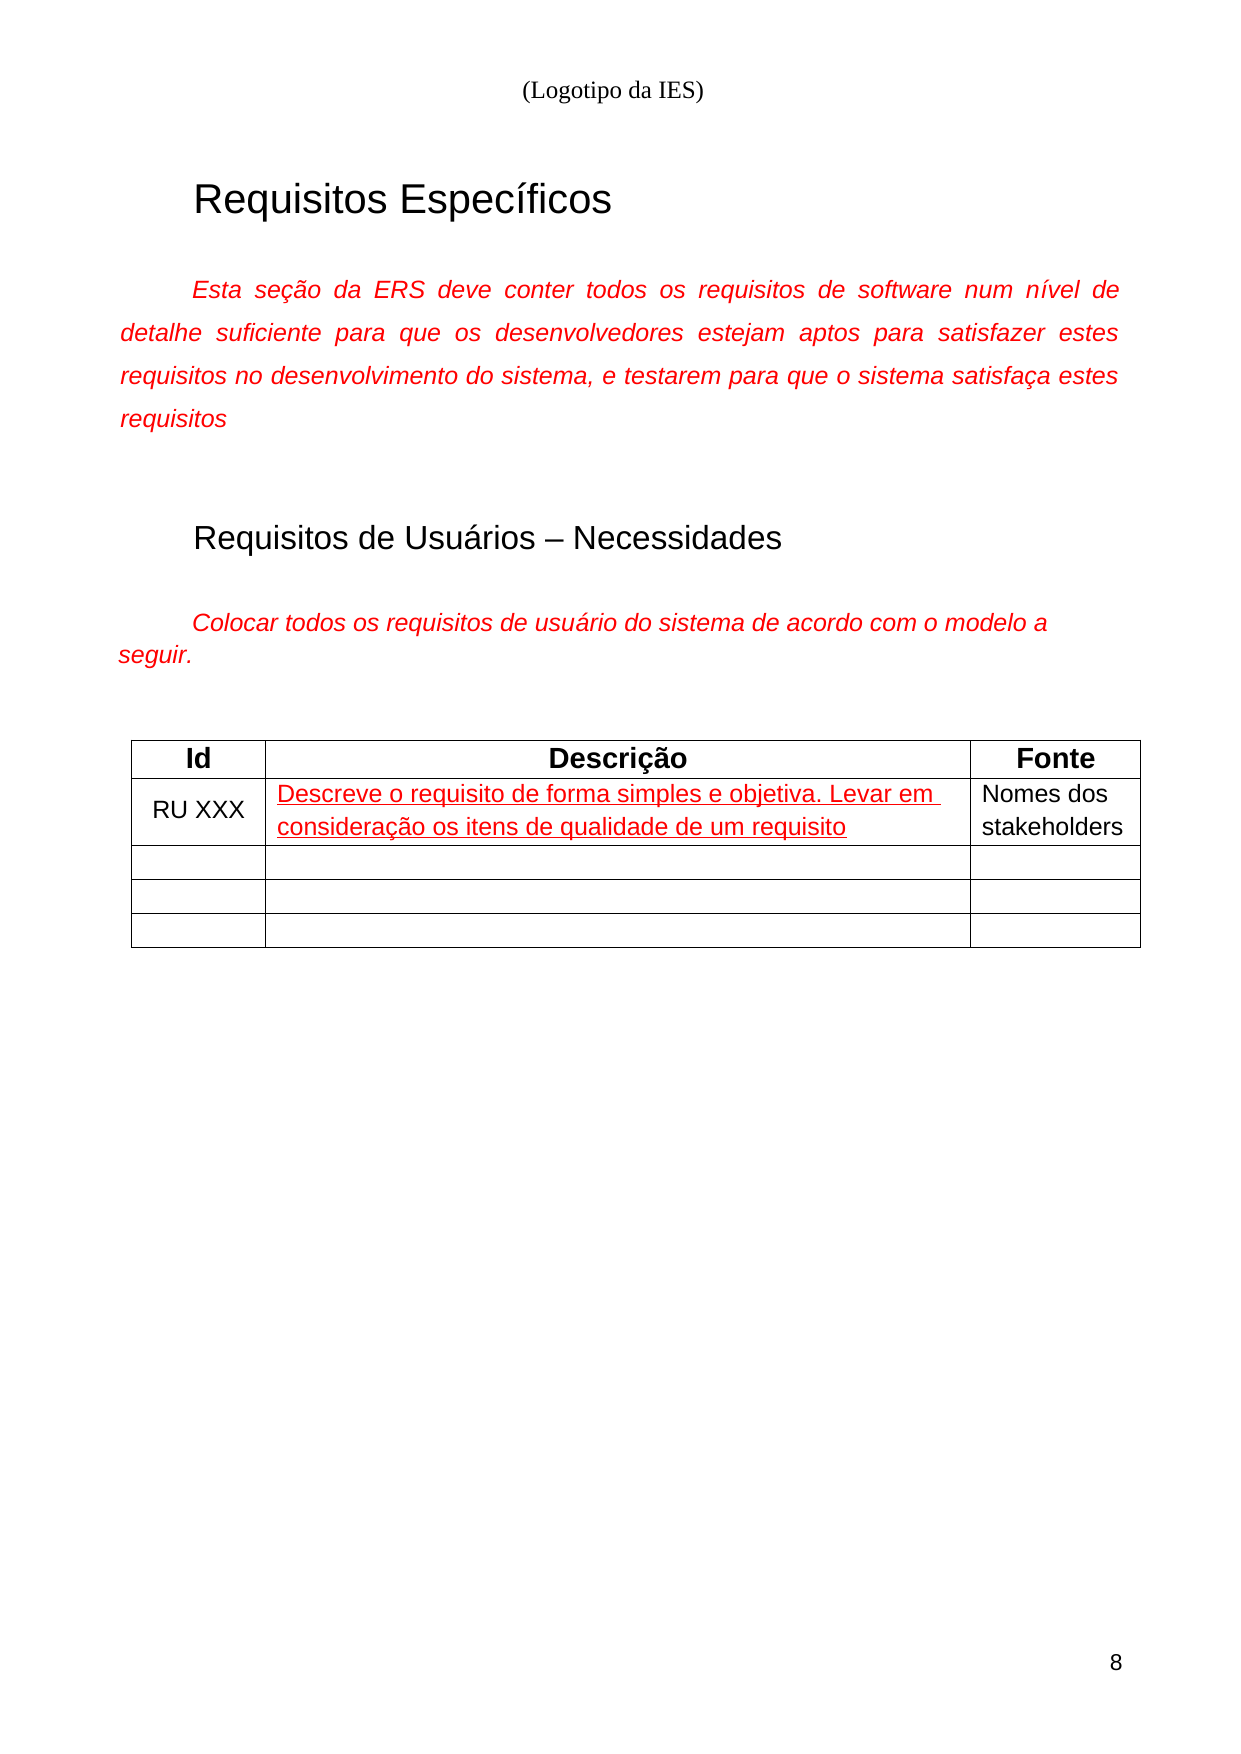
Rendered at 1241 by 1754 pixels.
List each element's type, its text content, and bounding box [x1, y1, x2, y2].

table_cell [971, 914, 1140, 947]
table_header Descrição [266, 741, 970, 778]
table_cell [971, 880, 1140, 913]
table_cell [132, 880, 265, 913]
table_header Fonte [971, 741, 1140, 778]
table_cell [266, 914, 970, 947]
text Colocar todos os requisitos de usuário do sistema de acordo com o modelo a seguir. [118, 607, 1122, 669]
table_cell Nomes dos stakeholders [971, 779, 1140, 845]
table_cell [971, 846, 1140, 879]
subtitle Requisitos de Usuários – Necessidades [118, 518, 1122, 556]
subtitle Requisitos Específicos [134, 174, 1122, 222]
table_cell RU XXX [132, 779, 265, 845]
table_header Id [132, 741, 265, 778]
table_cell [132, 914, 265, 947]
table_cell [132, 846, 265, 879]
table_cell [266, 880, 970, 913]
text Esta seção da ERS deve conter todos os requisitos de software num nível de detalhe suficiente para que os desenvolvedores estejam aptos para satisfazer estes requisitos no desenvolvimento do sistema, e testarem para que o sistema satisfaça estes requisitos [120, 275, 1122, 433]
table_cell [266, 846, 970, 879]
table_cell Descreve o requisito de forma simples e objetiva. Levar em consideração os itens de qualidade de um requisito [266, 779, 970, 845]
